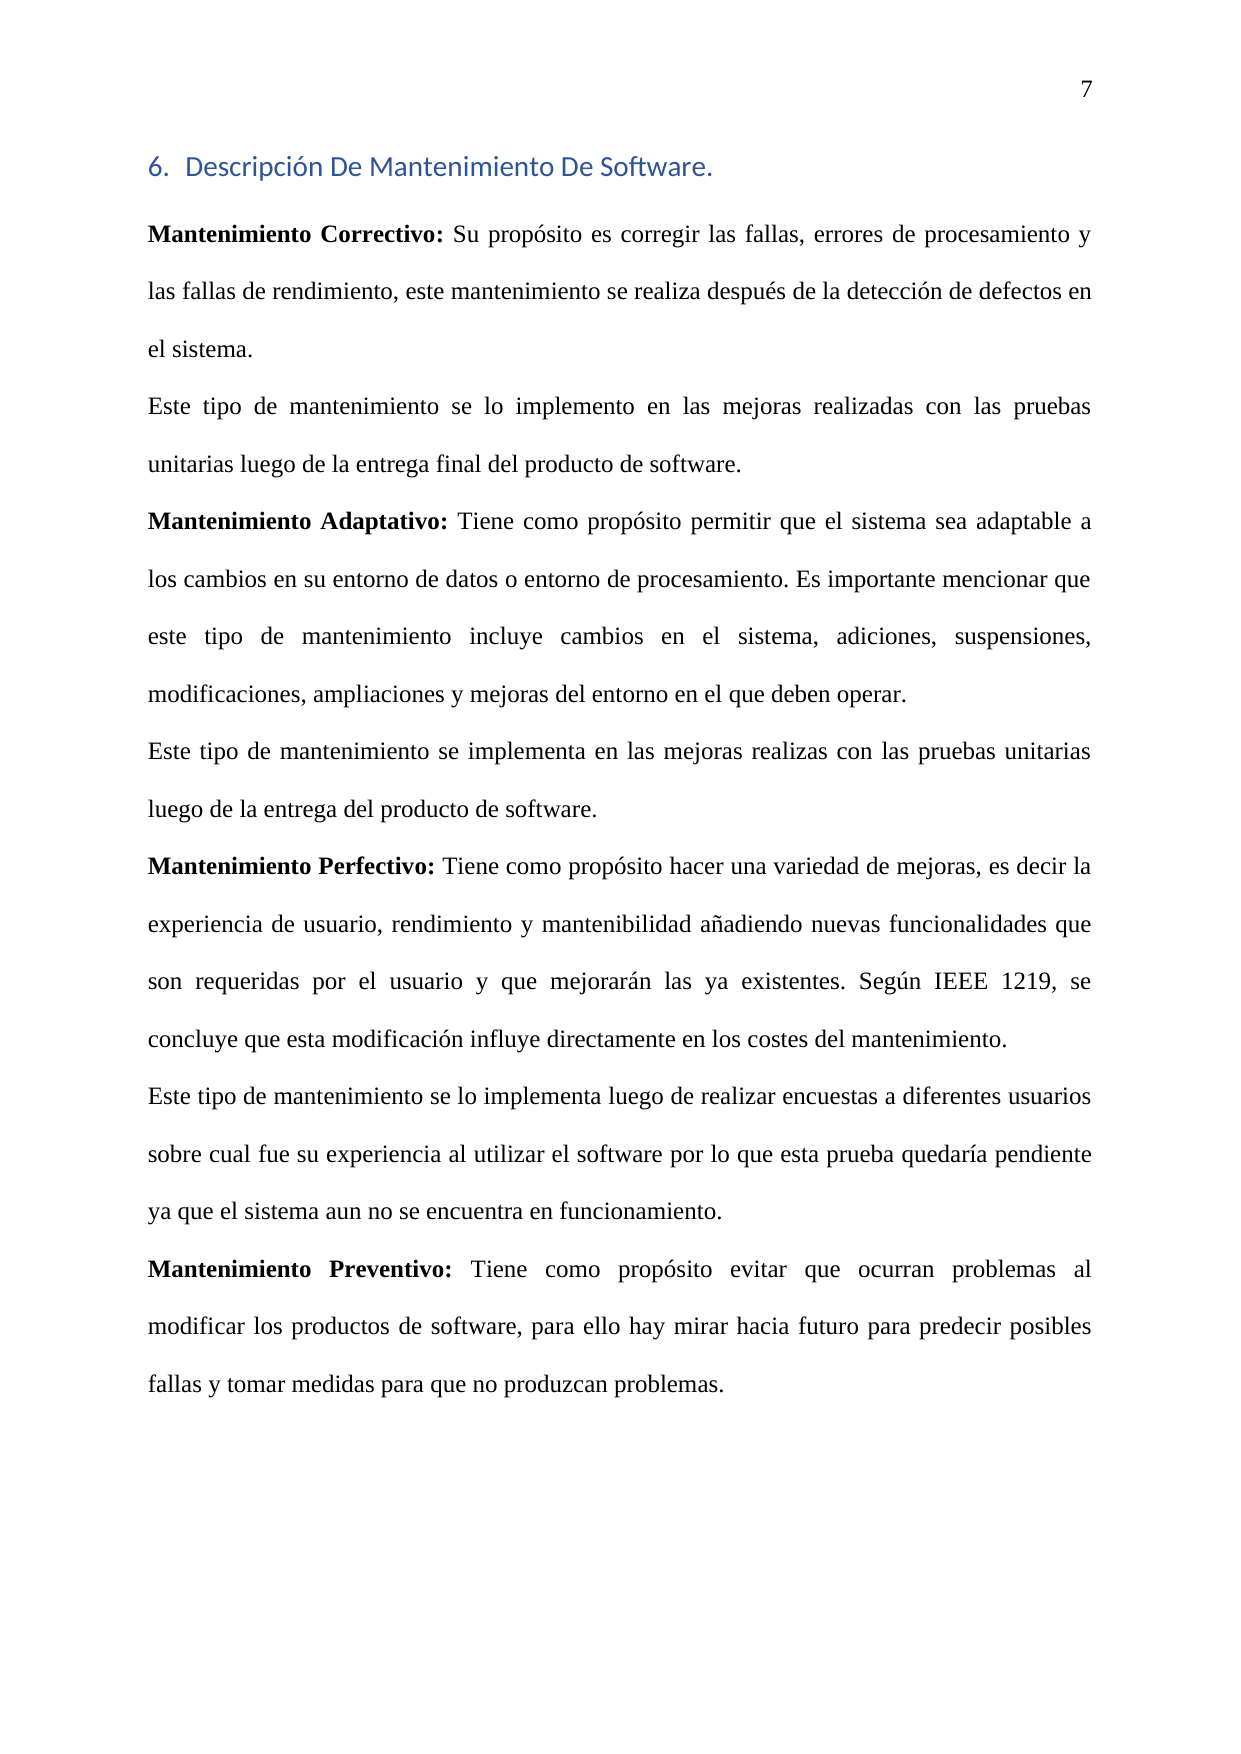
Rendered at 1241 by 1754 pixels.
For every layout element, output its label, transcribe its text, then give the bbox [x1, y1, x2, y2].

text Mantenimiento Perfectivo: Tiene como propósito hacer una variedad de mejoras, es decir la experiencia de usuario, rendimiento y mantenibilidad añadiendo nuevas funcionalidades que son requeridas por el usuario y que mejorarán las ya existentes. Según IEEE 1219, se concluye que esta modificación influye directamente en los costes del mantenimiento. [148, 851, 1092, 1053]
text Este tipo de mantenimiento se lo implementa luego de realizar encuestas a diferentes usuarios sobre cual fue su experiencia al utilizar el software por lo que esta prueba quedaría pendiente ya que el sistema aun no se encuentra en funcionamiento. [148, 1081, 1092, 1225]
subtitle Descripción De Mantenimiento De Software. [148, 148, 1092, 183]
text Mantenimiento Preventivo: Tiene como propósito evitar que ocurran problemas al modificar los productos de software, para ello hay mirar hacia futuro para predecir posibles fallas y tomar medidas para que no produzcan problemas. [148, 1254, 1092, 1398]
text Mantenimiento Adaptativo: Tiene como propósito permitir que el sistema sea adaptable a los cambios en su entorno de datos o entorno de procesamiento. Es importante mencionar que este tipo de mantenimiento incluye cambios en el sistema, adiciones, suspensiones, modificaciones, ampliaciones y mejoras del entorno en el que deben operar. [148, 506, 1092, 708]
text Este tipo de mantenimiento se implementa en las mejoras realizas con las pruebas unitarias luego de la entrega del producto de software. [148, 736, 1092, 823]
text Mantenimiento Correctivo: Su propósito es corregir las fallas, errores de procesamiento y las fallas de rendimiento, este mantenimiento se realiza después de la detección de defectos en el sistema. [148, 219, 1092, 363]
text Este tipo de mantenimiento se lo implemento en las mejoras realizadas con las pruebas unitarias luego de la entrega final del producto de software. [148, 391, 1092, 478]
